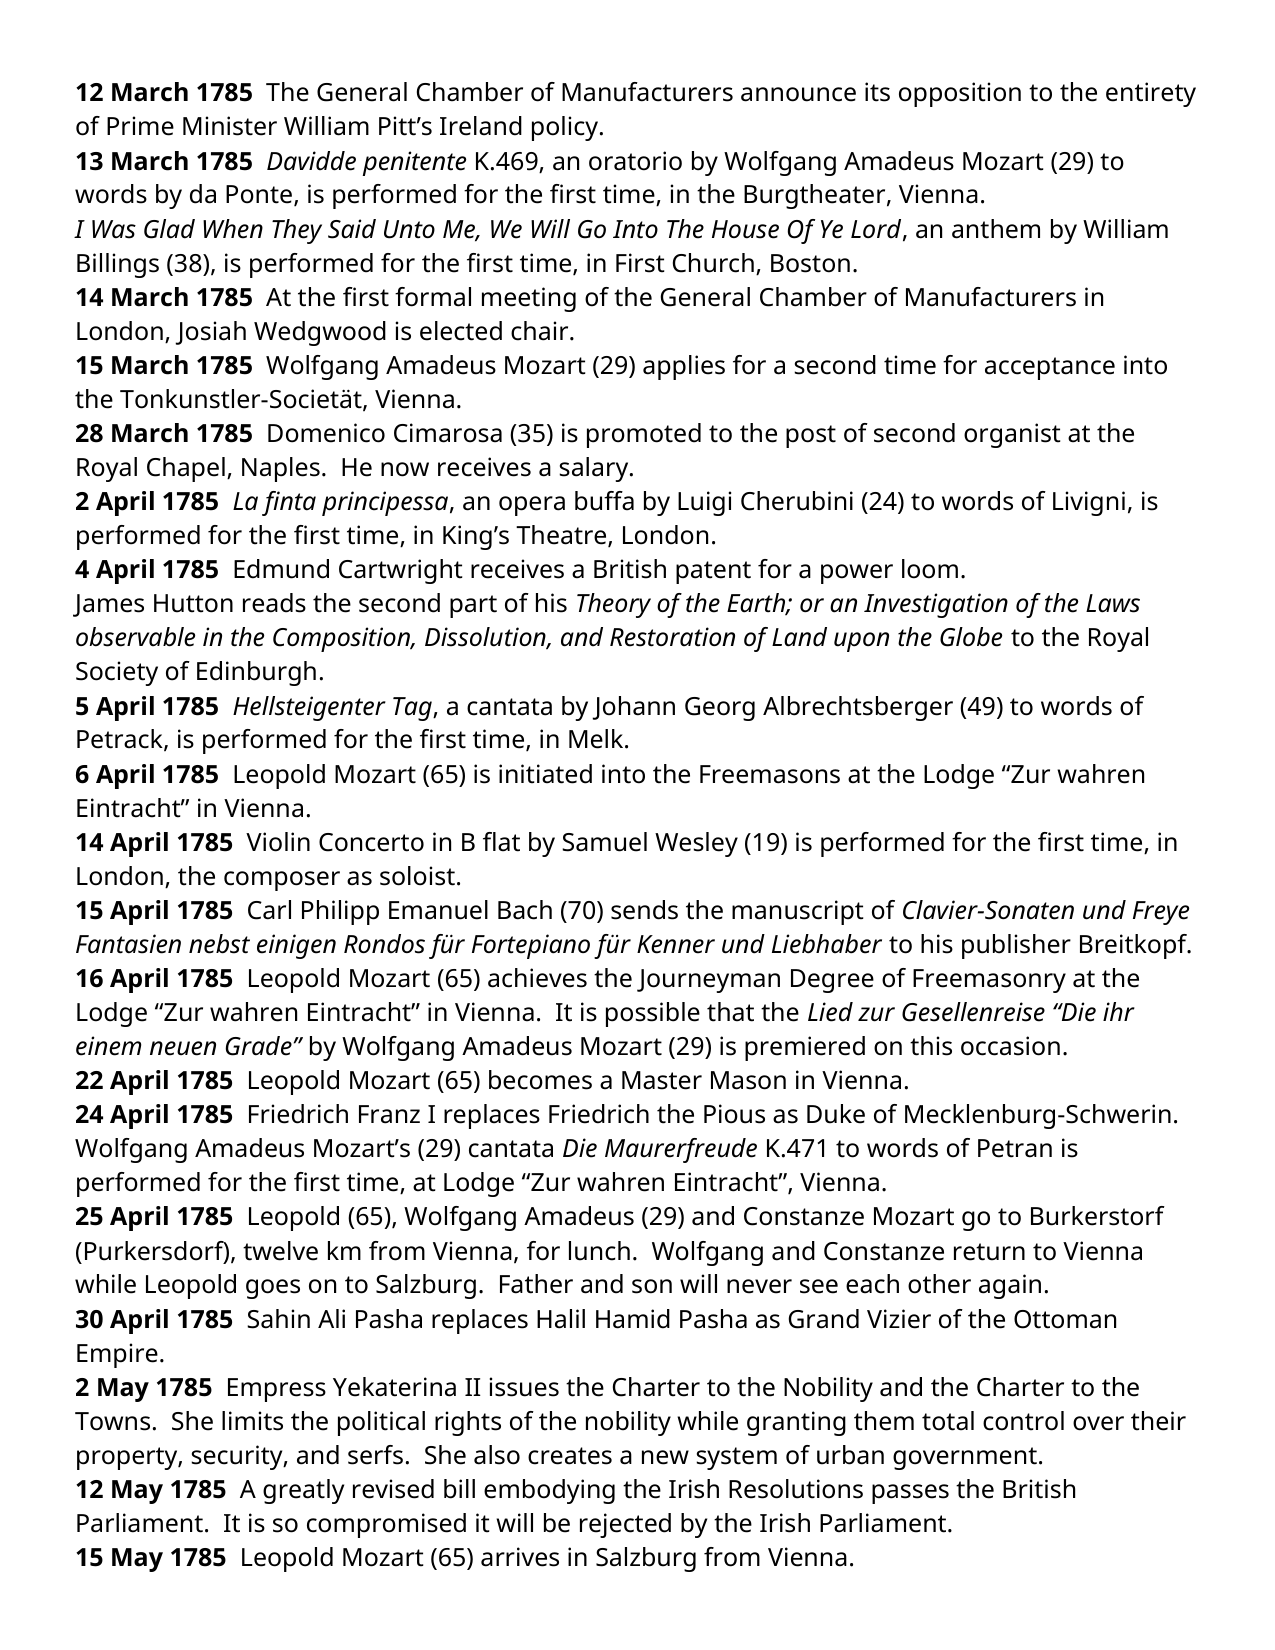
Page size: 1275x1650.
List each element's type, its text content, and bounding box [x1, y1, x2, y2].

text 24 April 1785 Friedrich Franz I replaces Friedrich the Pious as Duke of Mecklenburg-Schwerin. [75, 1097, 1200, 1131]
text 5 April 1785 Hellsteigenter Tag, a cantata by Johann Georg Albrechtsberger (49) to words of Petrack, is performed for the first time, in Melk. [75, 688, 1200, 756]
text 22 April 1785 Leopold Mozart (65) becomes a Master Mason in Vienna. [75, 1063, 1200, 1097]
text 15 May 1785 Leopold Mozart (65) arrives in Salzburg from Vienna. [75, 1540, 1200, 1574]
text James Hutton reads the second part of his Theory of the Earth; or an Investigation of the Laws observable in the Composition, Dissolution, and Restoration of Land upon the Globe to the Royal Society of Edinburgh. [75, 586, 1200, 688]
text 25 April 1785 Leopold (65), Wolfgang Amadeus (29) and Constanze Mozart go to Burkerstorf (Purkersdorf), twelve km from Vienna, for lunch. Wolfgang and Constanze return to Vienna while Leopold goes on to Salzburg. Father and son will never see each other again. [75, 1199, 1200, 1301]
text 15 April 1785 Carl Philipp Emanuel Bach (70) sends the manuscript of Clavier-Sonaten und Freye Fantasien nebst einigen Rondos für Fortepiano für Kenner und Liebhaber to his publisher Breitkopf. [75, 892, 1200, 961]
text 12 March 1785 The General Chamber of Manufacturers announce its opposition to the entirety of Prime Minister William Pitt’s Ireland policy. [75, 75, 1200, 143]
text 6 April 1785 Leopold Mozart (65) is initiated into the Freemasons at the Lodge “Zur wahren Eintracht” in Vienna. [75, 756, 1200, 824]
text 16 April 1785 Leopold Mozart (65) achieves the Journeyman Degree of Freemasonry at the Lodge “Zur wahren Eintracht” in Vienna. It is possible that the Lied zur Gesellenreise “Die ihr einem neuen Grade” by Wolfgang Amadeus Mozart (29) is premiered on this occasion. [75, 961, 1200, 1063]
text 15 March 1785 Wolfgang Amadeus Mozart (29) applies for a second time for acceptance into the Tonkunstler-Societät, Vienna. [75, 347, 1200, 416]
text 28 March 1785 Domenico Cimarosa (35) is promoted to the post of second organist at the Royal Chapel, Naples. He now receives a salary. [75, 416, 1200, 484]
text Wolfgang Amadeus Mozart’s (29) cantata Die Maurerfreude K.471 to words of Petran is performed for the first time, at Lodge “Zur wahren Eintracht”, Vienna. [75, 1131, 1200, 1199]
text 30 April 1785 Sahin Ali Pasha replaces Halil Hamid Pasha as Grand Vizier of the Ottoman Empire. [75, 1301, 1200, 1369]
text I Was Glad When They Said Unto Me, We Will Go Into The House Of Ye Lord, an anthem by William Billings (38), is performed for the first time, in First Church, Boston. [75, 211, 1200, 279]
text 13 March 1785 Davidde penitente K.469, an oratorio by Wolfgang Amadeus Mozart (29) to words by da Ponte, is performed for the first time, in the Burgtheater, Vienna. [75, 143, 1200, 211]
text 14 April 1785 Violin Concerto in B flat by Samuel Wesley (19) is performed for the first time, in London, the composer as soloist. [75, 824, 1200, 892]
text 2 April 1785 La finta principessa, an opera buffa by Luigi Cherubini (24) to words of Livigni, is performed for the first time, in King’s Theatre, London. [75, 484, 1200, 552]
text 14 March 1785 At the first formal meeting of the General Chamber of Manufacturers in London, Josiah Wedgwood is elected chair. [75, 279, 1200, 347]
text 4 April 1785 Edmund Cartwright receives a British patent for a power loom. [75, 552, 1200, 586]
